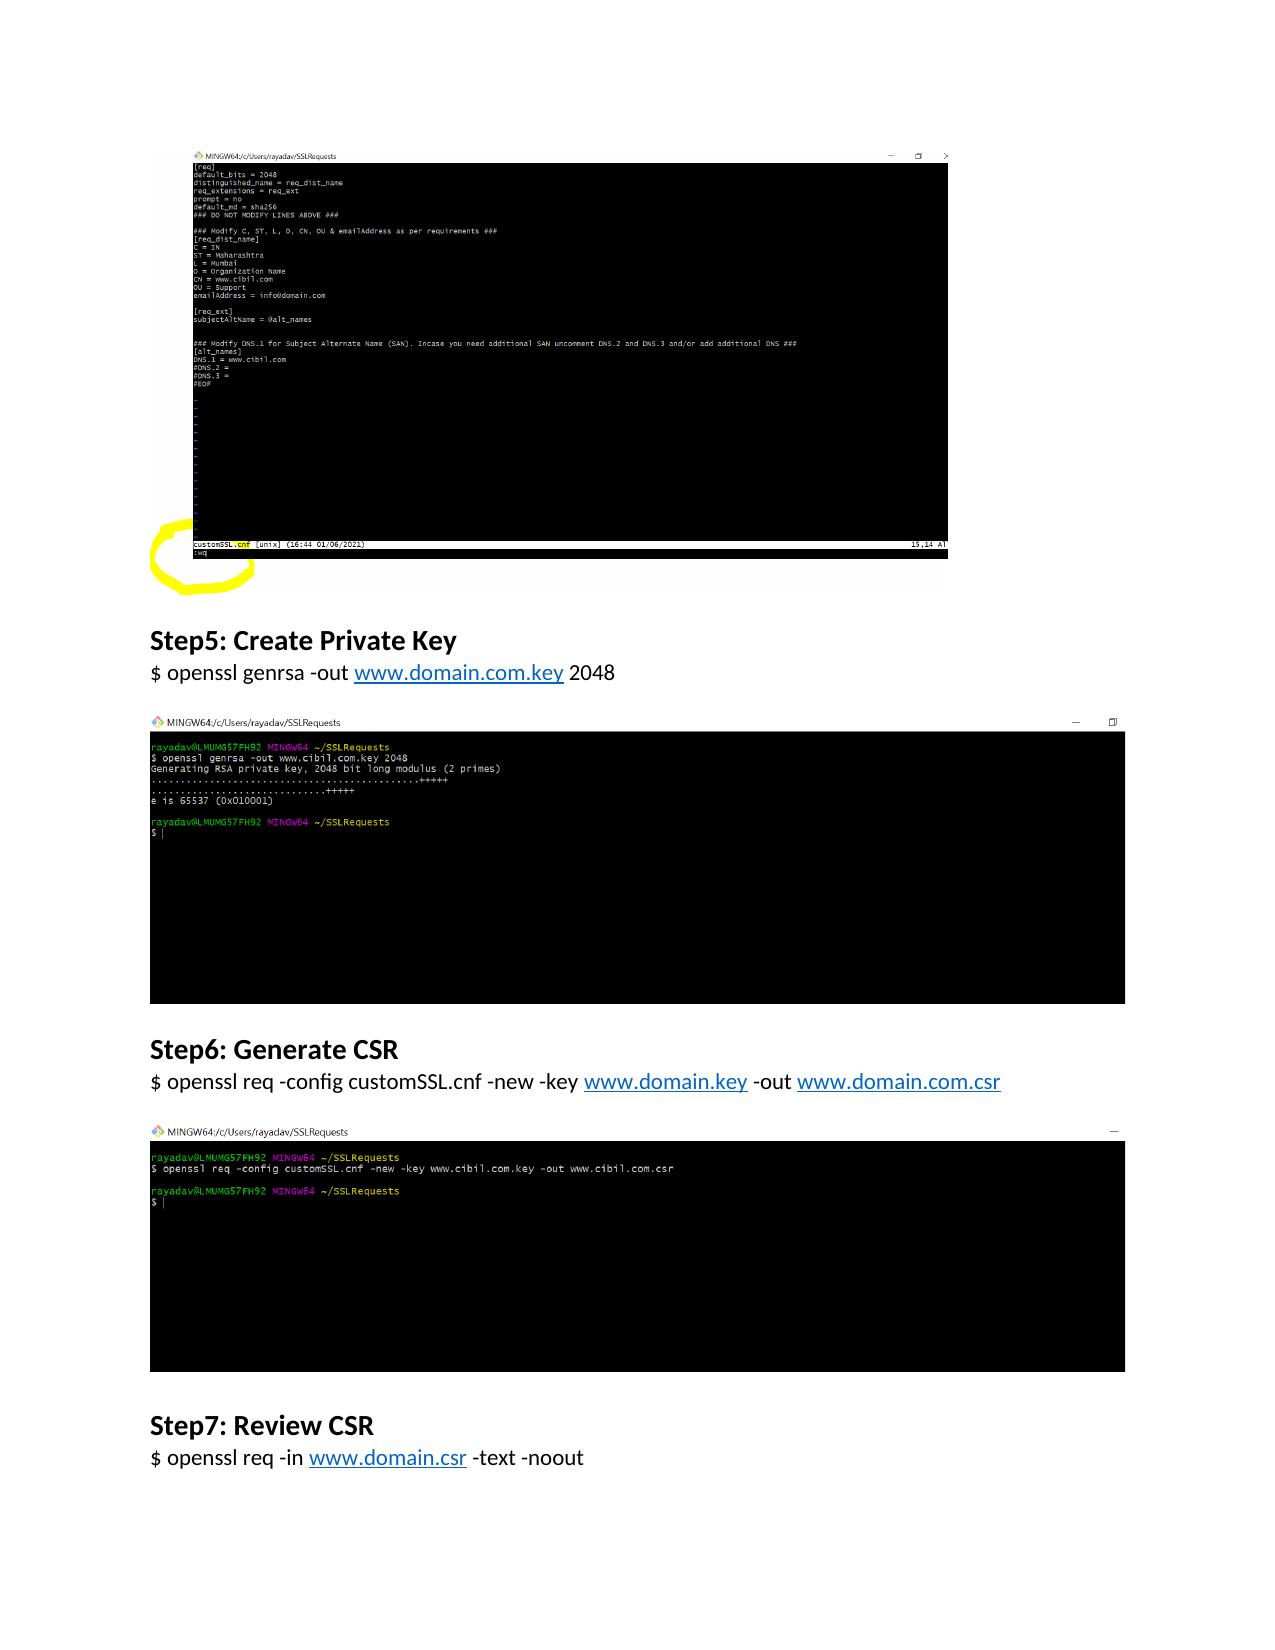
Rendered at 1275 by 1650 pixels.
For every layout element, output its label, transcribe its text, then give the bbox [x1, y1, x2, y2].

text Step5: Create Private Key [150, 622, 1125, 658]
text $ openssl genrsa -out www.domain.com.key 2048 [150, 658, 1125, 686]
text Step7: Review CSR [150, 1407, 1125, 1443]
picture [150, 714, 1125, 1004]
text $ openssl req -config customSSL.cnf -new -key www.domain.key -out www.domain.com.csr [150, 1067, 1125, 1095]
text $ openssl req -in www.domain.csr -text -noout [150, 1443, 1125, 1471]
picture [150, 150, 948, 595]
picture [150, 1122, 1125, 1372]
text Step6: Generate CSR [150, 1031, 1125, 1067]
